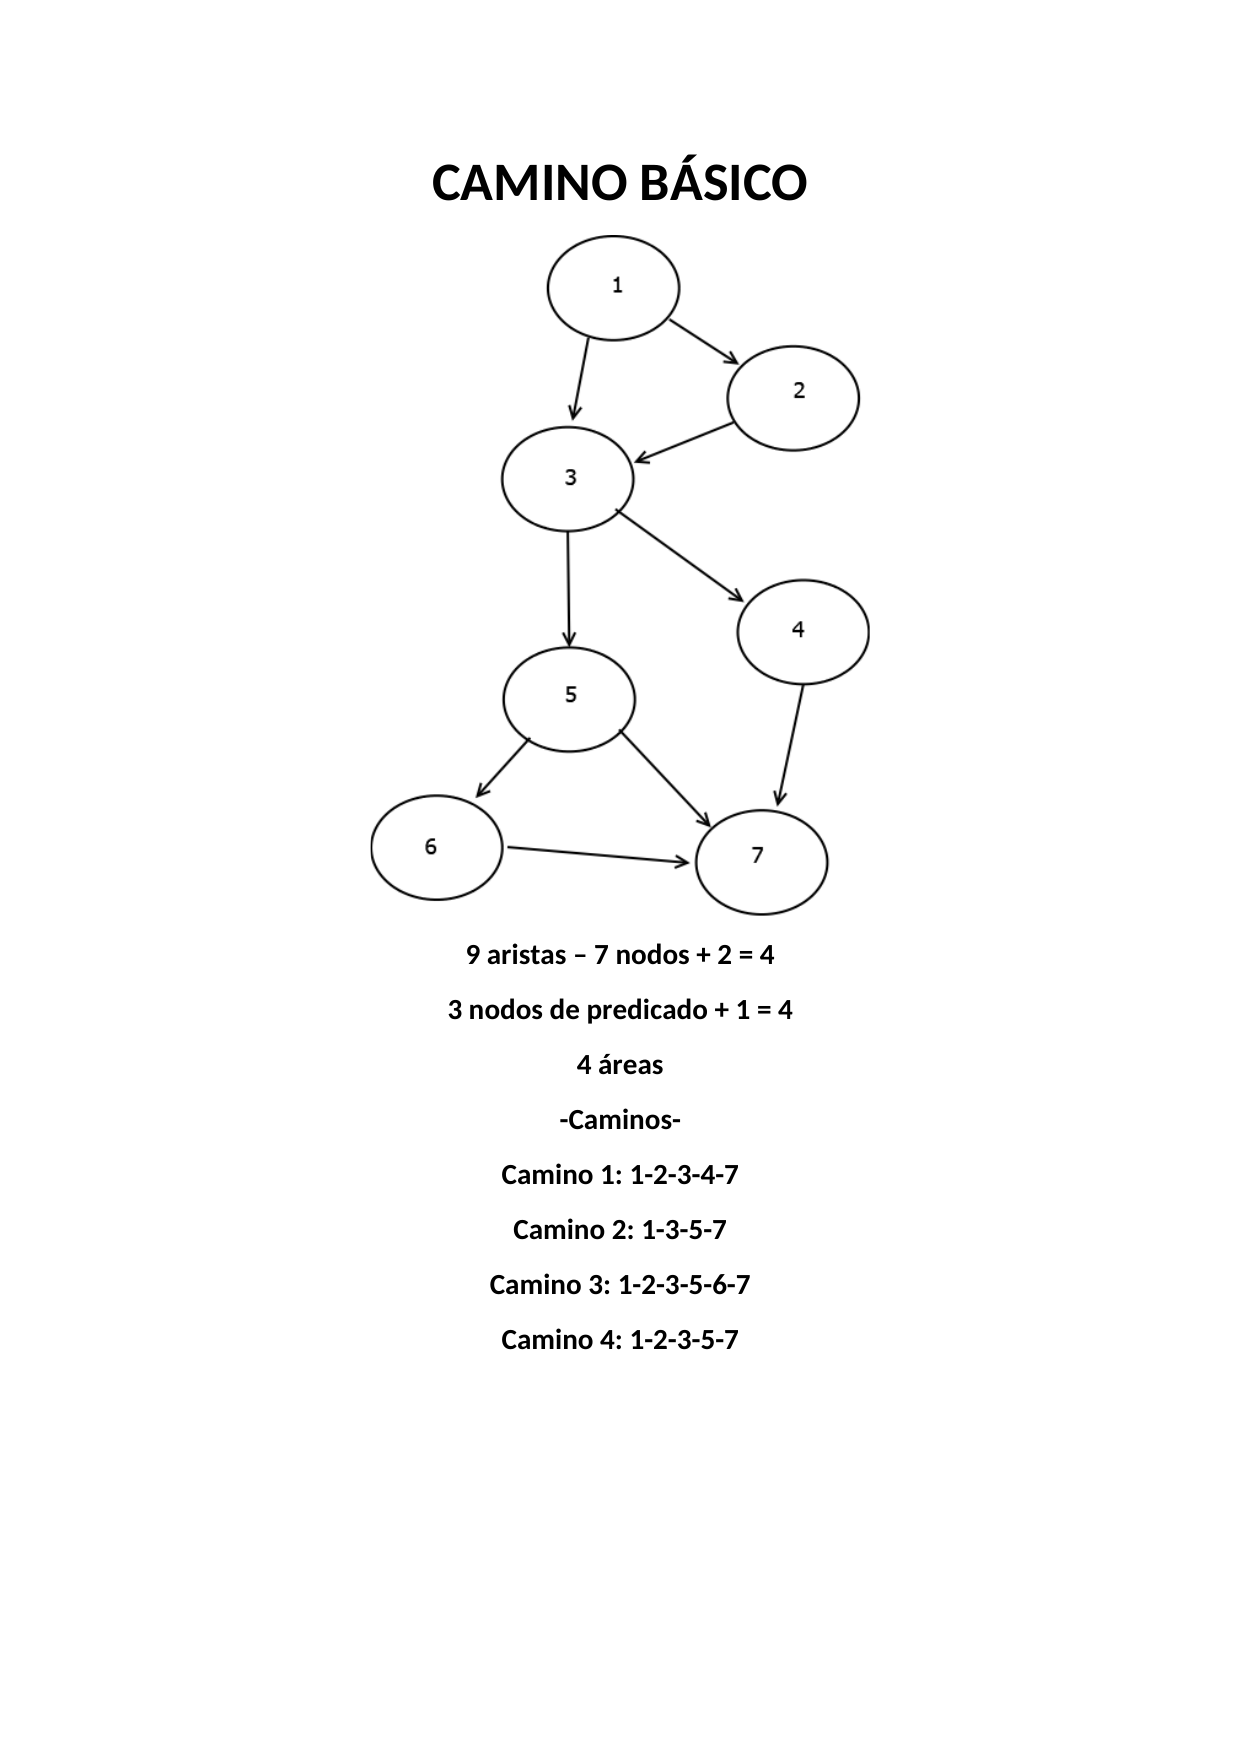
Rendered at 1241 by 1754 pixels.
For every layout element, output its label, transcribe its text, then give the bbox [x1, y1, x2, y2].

text 9 aristas – 7 nodos + 2 = 4 [177, 936, 1063, 971]
picture [370, 235, 870, 917]
text Camino 4: 1-2-3-5-7 [177, 1321, 1063, 1357]
text 3 nodos de predicado + 1 = 4 [177, 991, 1063, 1026]
text CAMINO BÁSICO [177, 148, 1063, 214]
text Camino 2: 1-3-5-7 [177, 1211, 1063, 1247]
text Camino 1: 1-2-3-4-7 [177, 1156, 1063, 1192]
text Camino 3: 1-2-3-5-6-7 [177, 1266, 1063, 1302]
text -Caminos- [177, 1101, 1063, 1137]
text 4 áreas [177, 1046, 1063, 1082]
